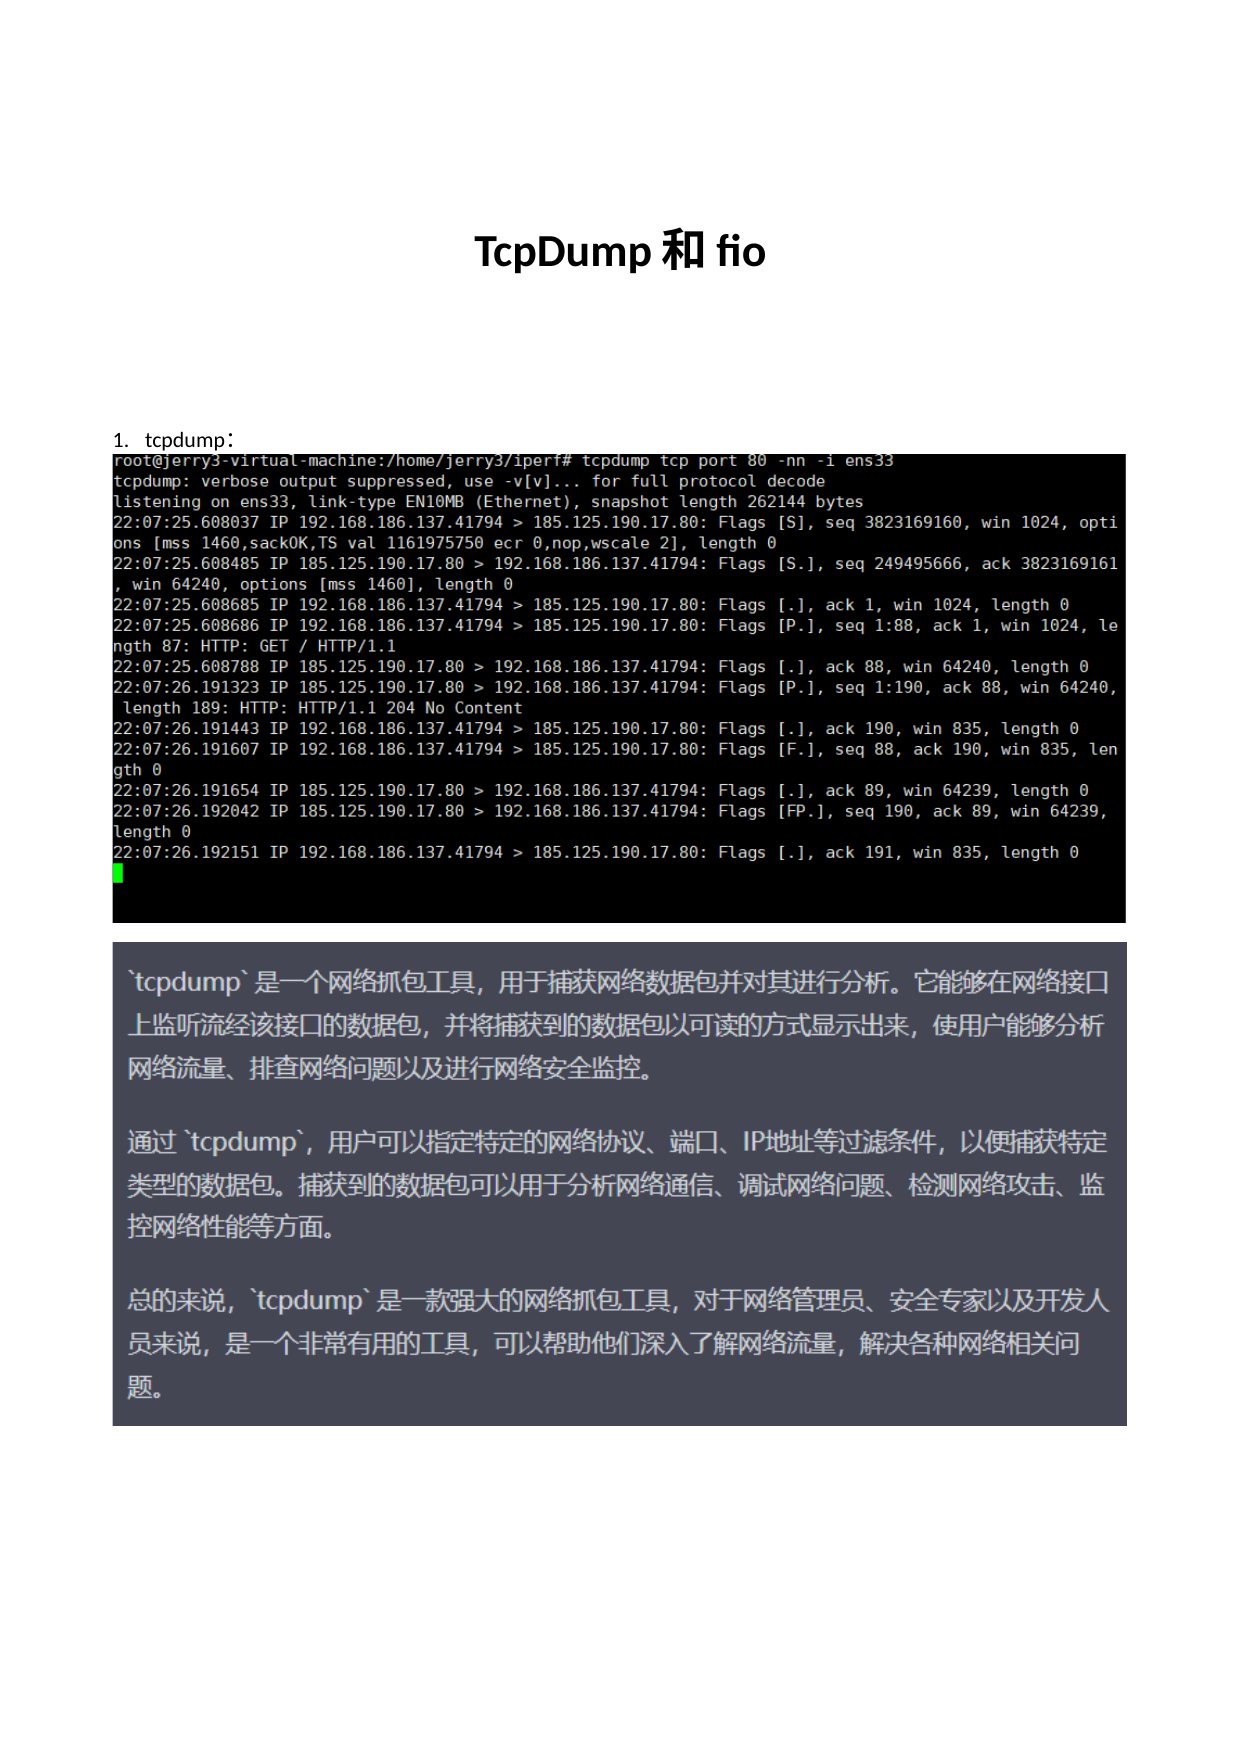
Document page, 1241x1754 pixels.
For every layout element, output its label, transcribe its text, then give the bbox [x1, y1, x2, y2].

picture [112, 454, 1128, 923]
picture [112, 942, 1127, 1426]
subtitle TcpDump和fio [112, 197, 1128, 295]
list tcpdump： [112, 422, 1128, 454]
